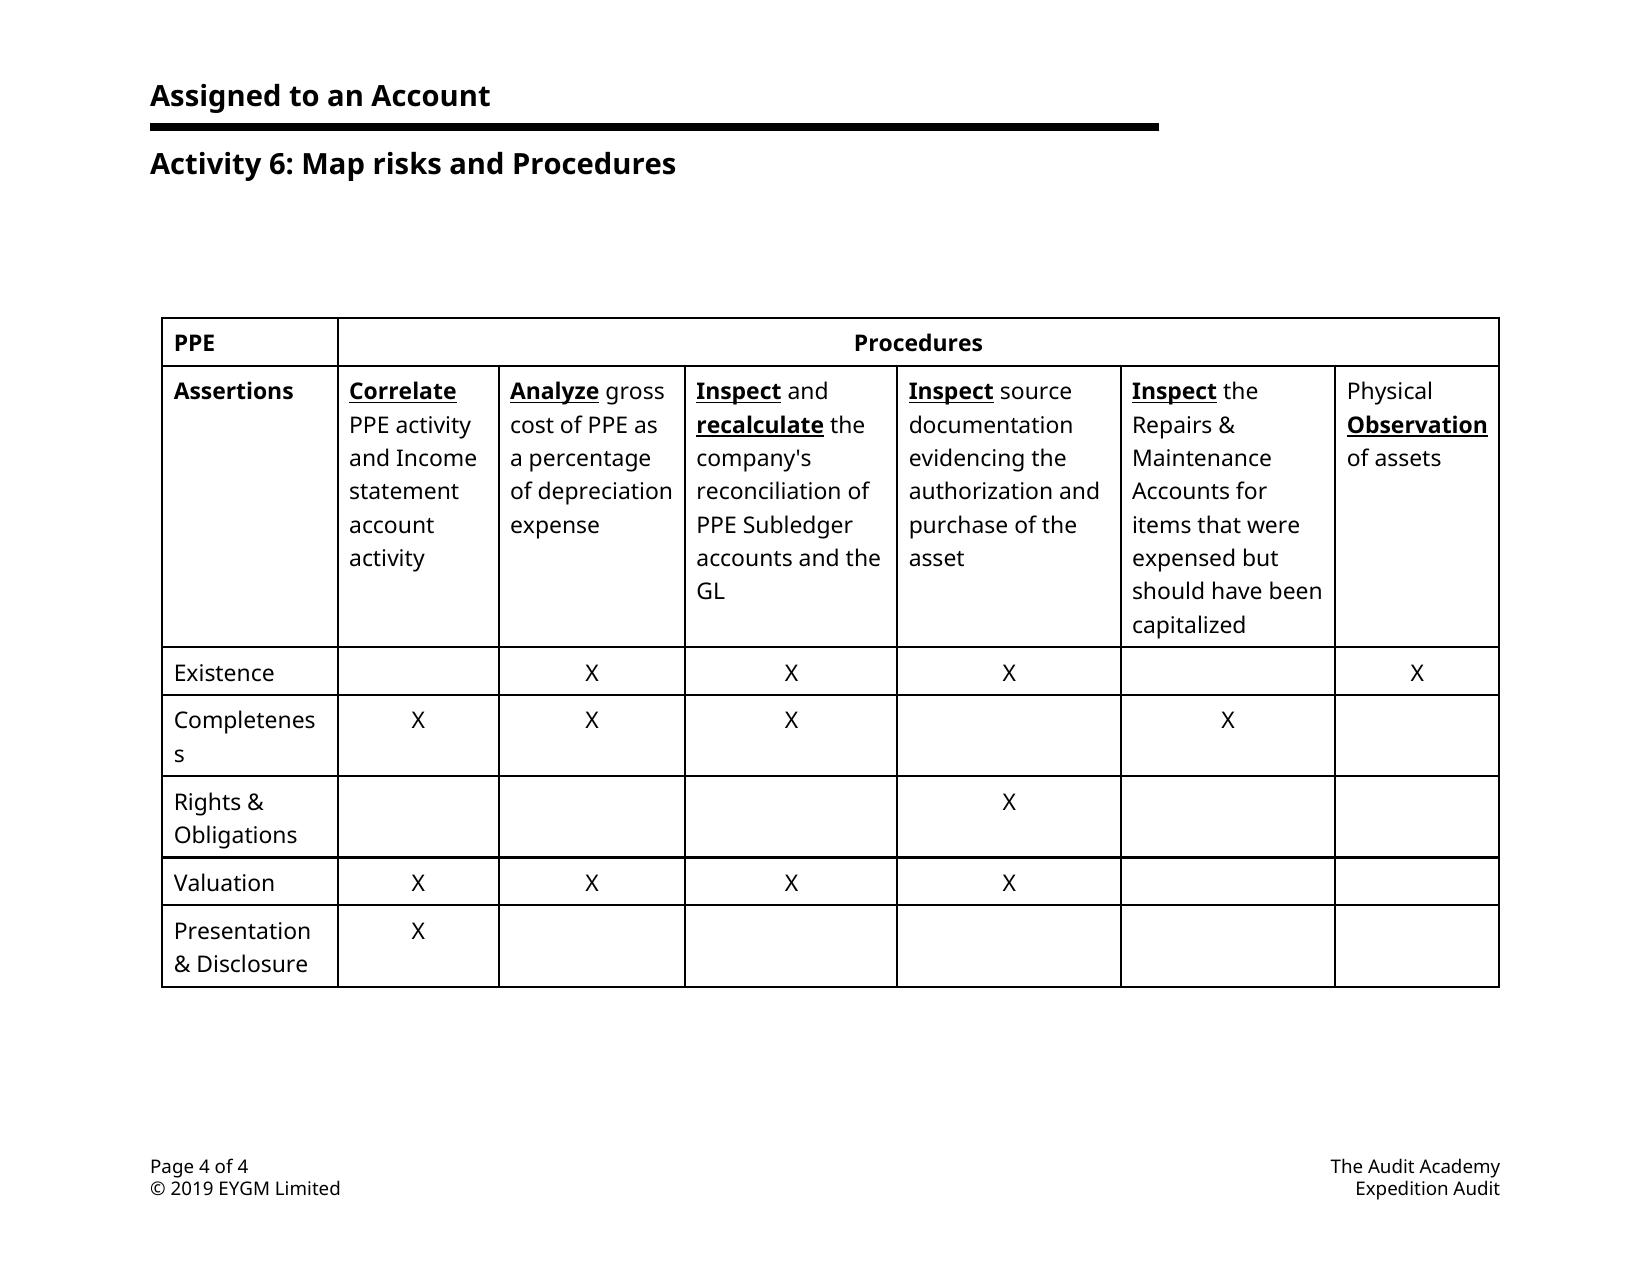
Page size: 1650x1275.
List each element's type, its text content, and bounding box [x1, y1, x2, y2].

table_cell [1336, 777, 1498, 856]
table_cell X [686, 648, 896, 694]
table_cell Existence [163, 648, 337, 694]
table_cell [500, 906, 684, 986]
table_cell X [500, 859, 684, 904]
table_cell X [898, 777, 1120, 856]
table_cell X [686, 696, 896, 775]
table_cell [1122, 906, 1334, 986]
table_cell [686, 906, 896, 986]
table_cell X [500, 696, 684, 775]
table_cell [1336, 696, 1498, 775]
table_cell Valuation [163, 859, 337, 904]
table_cell [686, 777, 896, 856]
table_cell X [500, 648, 684, 694]
table_cell Correlate PPE activity and Income statement account activity [339, 367, 498, 646]
table_cell Physical Observation of assets [1336, 367, 1498, 646]
table_cell [500, 777, 684, 856]
table_cell Rights & Obligations [163, 777, 337, 856]
table_cell X [686, 859, 896, 904]
table_cell [1122, 859, 1334, 904]
table_cell Inspect the Repairs & Maintenance Accounts for items that were expensed but should have been capitalized [1122, 367, 1334, 646]
table_cell Completeness [163, 696, 337, 775]
table_cell [1336, 859, 1498, 904]
table_cell Inspect source documentation evidencing the authorization and purchase of the asset [898, 367, 1120, 646]
table_cell [1122, 648, 1334, 694]
table_cell X [1336, 648, 1498, 694]
table_cell Analyze gross cost of PPE as a percentage of depreciation expense [500, 367, 684, 646]
table_cell [1122, 777, 1334, 856]
table_cell [339, 777, 498, 856]
table_header Procedures [339, 319, 1498, 365]
table_cell X [339, 696, 498, 775]
table_header PPE [163, 319, 337, 365]
table_cell X [339, 906, 498, 986]
table_cell [898, 696, 1120, 775]
table_cell X [898, 859, 1120, 904]
table_cell Presentation & Disclosure [163, 906, 337, 986]
table_cell [1336, 906, 1498, 986]
table_cell [898, 906, 1120, 986]
table_cell X [339, 859, 498, 904]
table_cell X [1122, 696, 1334, 775]
table_cell Assertions [163, 367, 337, 646]
table_cell Inspect and recalculate the company's reconciliation of PPE Subledger accounts and the GL [686, 367, 896, 646]
table_cell X [898, 648, 1120, 694]
table_cell [339, 648, 498, 694]
